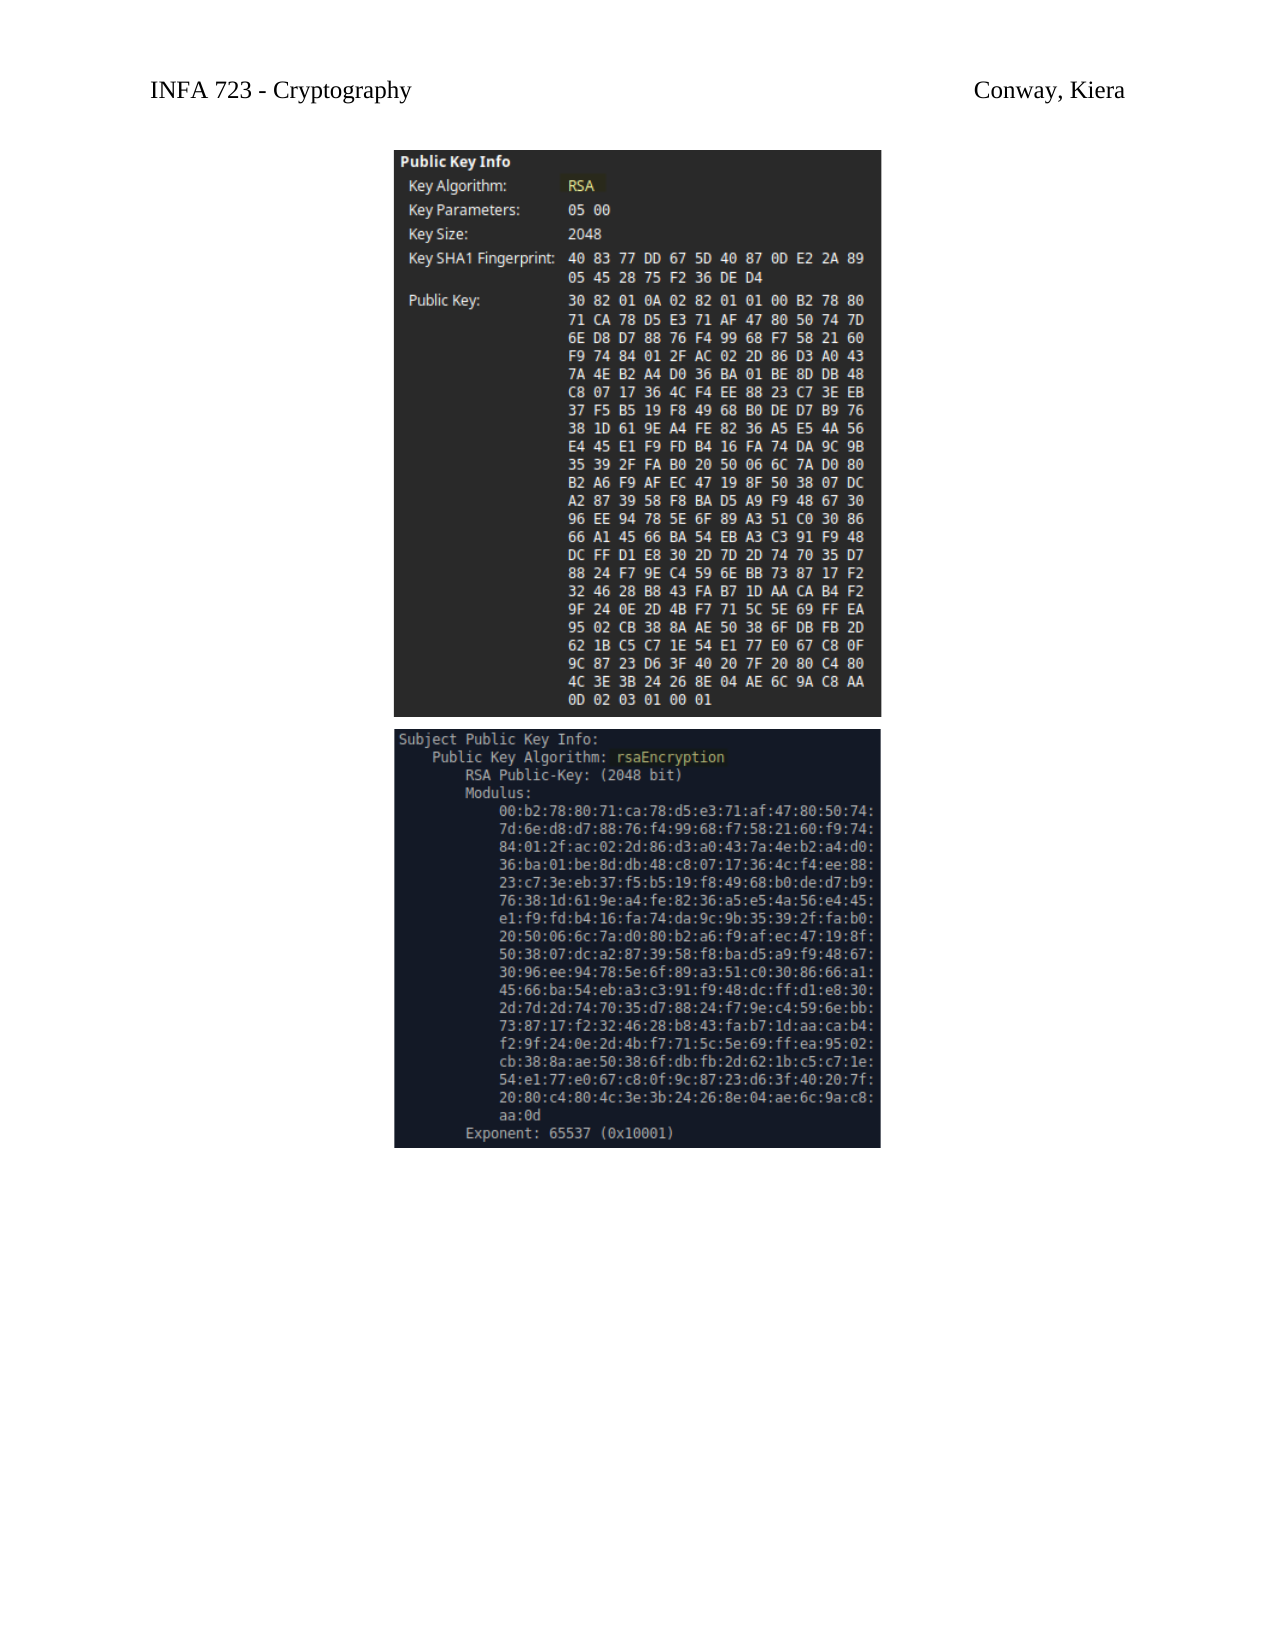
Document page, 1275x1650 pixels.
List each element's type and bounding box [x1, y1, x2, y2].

picture [393, 150, 882, 717]
picture [394, 729, 881, 1148]
